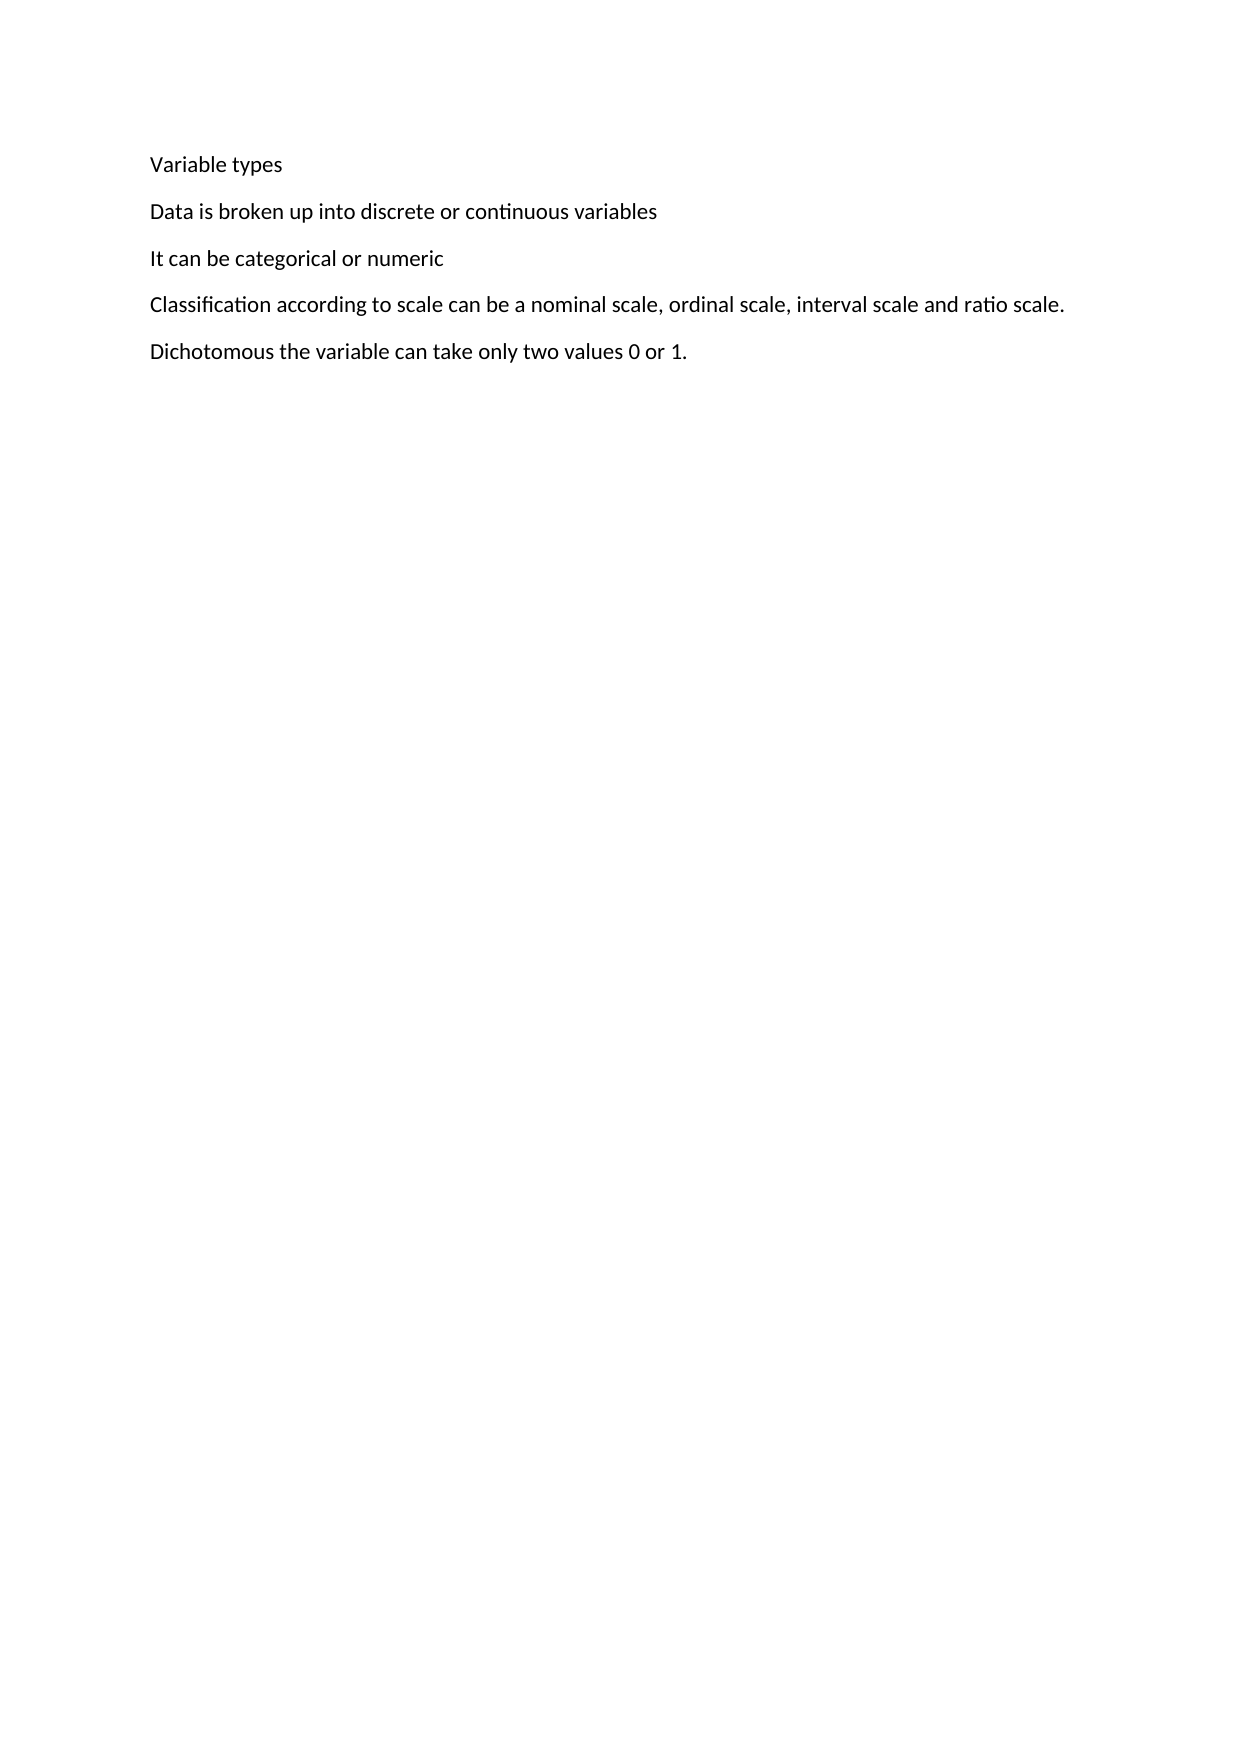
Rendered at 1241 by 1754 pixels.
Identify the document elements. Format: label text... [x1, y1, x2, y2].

text Variable types [150, 150, 1090, 178]
text Classification according to scale can be a nominal scale, ordinal scale, interval scale and ratio scale. [150, 291, 1090, 319]
text It can be categorical or numeric [150, 244, 1090, 272]
text Dichotomous the variable can take only two values 0 or 1. [150, 337, 1090, 366]
text Data is broken up into discrete or continuous variables [150, 197, 1090, 225]
